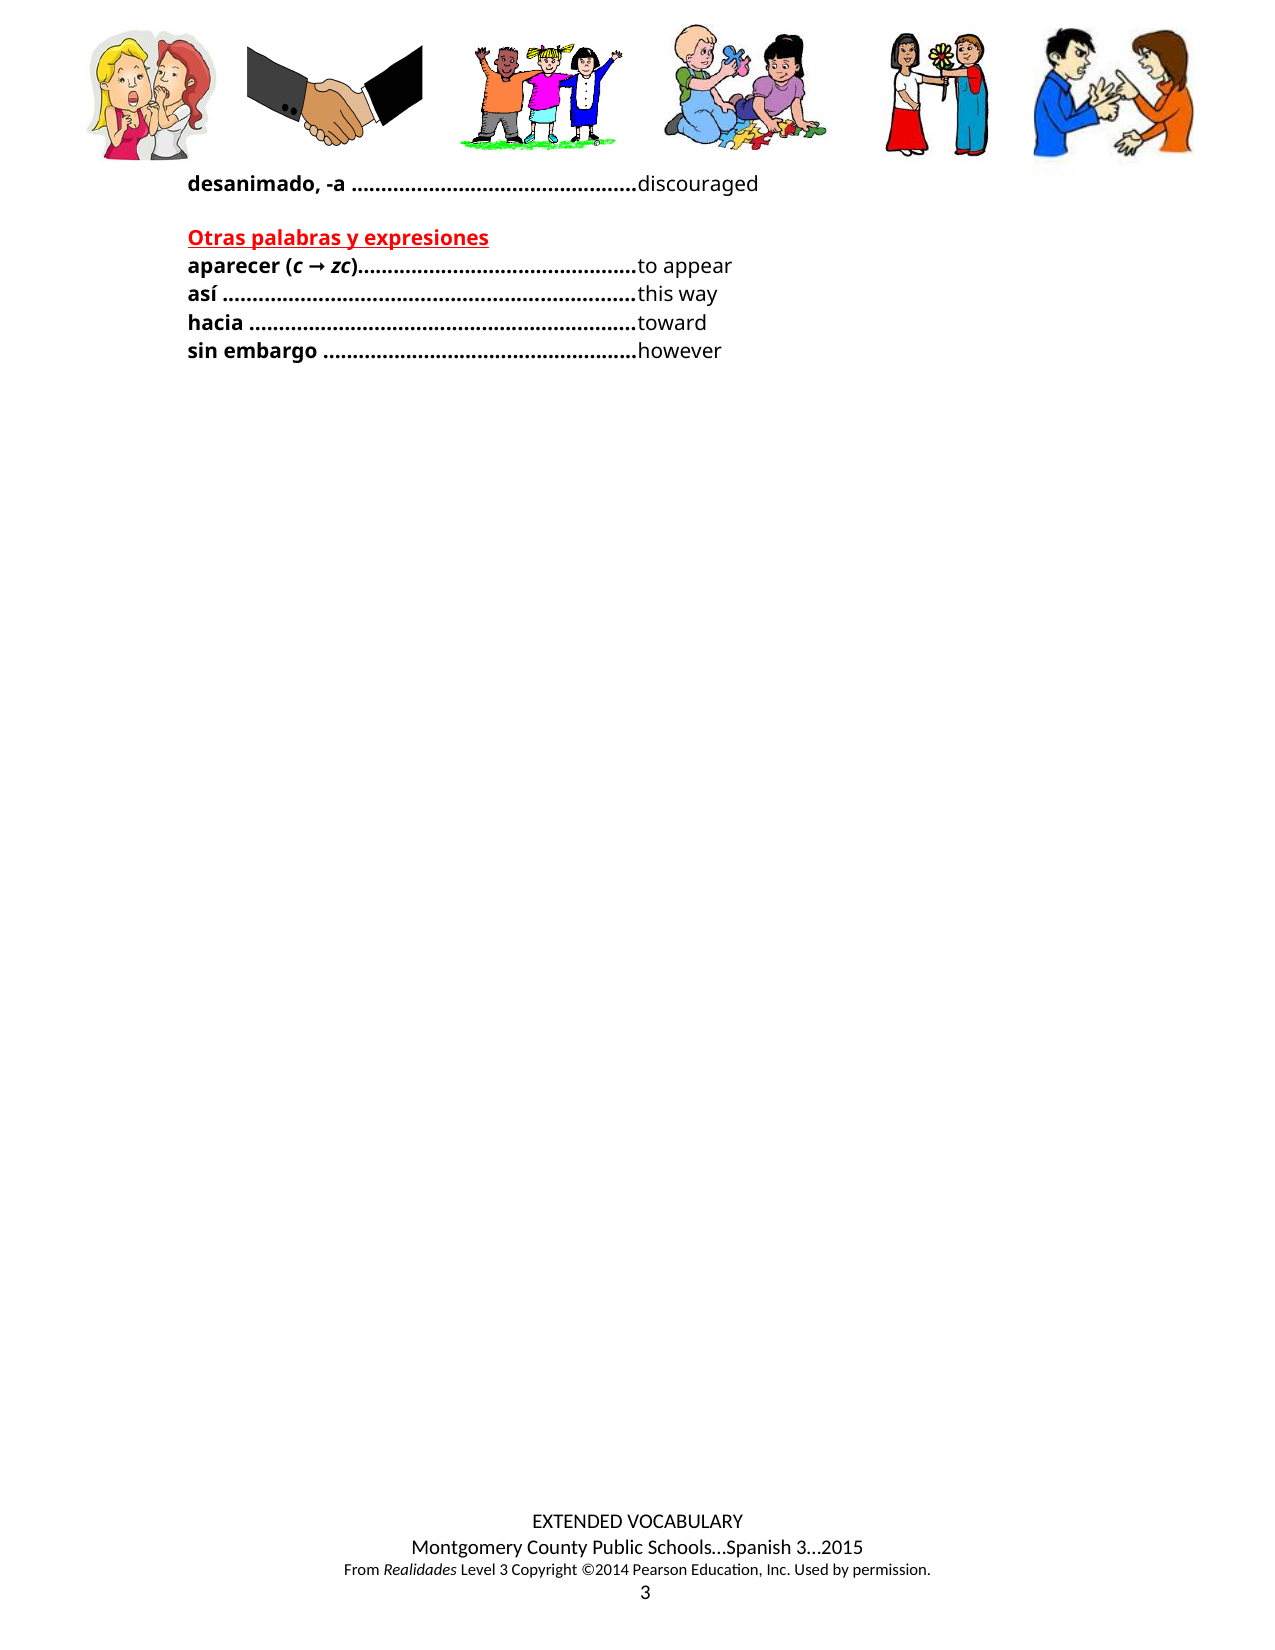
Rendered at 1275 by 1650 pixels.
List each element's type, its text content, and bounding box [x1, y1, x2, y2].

text sin embargo however [187, 336, 1087, 365]
text desanimado, -a discouraged [187, 169, 1087, 197]
picture [1033, 28, 1194, 175]
picture [85, 28, 217, 161]
text Otras palabras y expresiones [187, 223, 1087, 251]
picture [243, 40, 426, 150]
picture [451, 24, 637, 161]
picture [881, 24, 991, 161]
text así this way [187, 279, 1087, 308]
text aparecer (c ➞ zc) to appear [187, 251, 1087, 279]
text hacia toward [187, 308, 1087, 336]
picture [656, 24, 834, 150]
